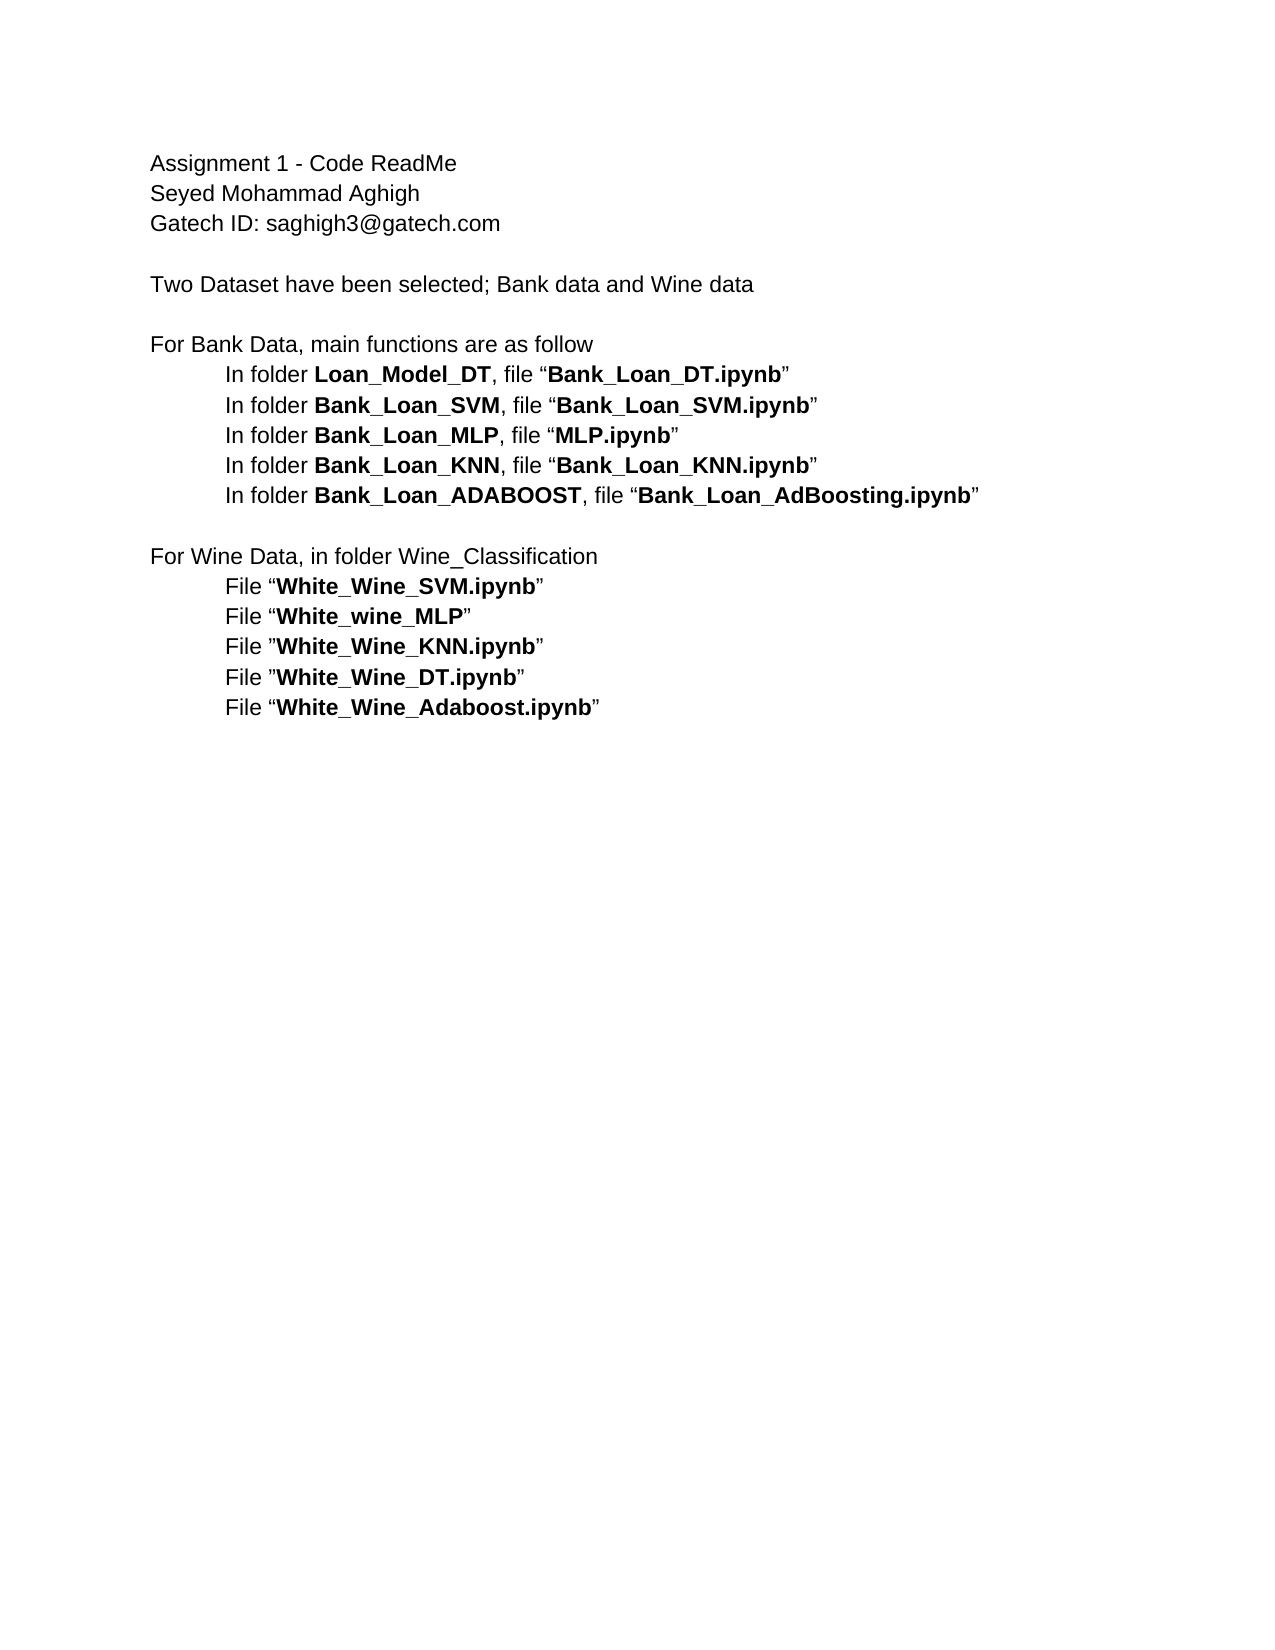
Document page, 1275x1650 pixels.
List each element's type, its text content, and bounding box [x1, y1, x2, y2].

text Assignment 1 - Code ReadMe [150, 150, 1125, 176]
text In folder Bank_Loan_SVM, file “Bank_Loan_SVM.ipynb” [150, 392, 1125, 418]
text File ”White_Wine_DT.ipynb” [150, 663, 1125, 690]
text File “White_wine_MLP” [150, 603, 1125, 629]
text Two Dataset have been selected; Bank data and Wine data [150, 271, 1125, 297]
text File ”White_Wine_KNN.ipynb” [150, 633, 1125, 660]
text In folder Bank_Loan_KNN, file “Bank_Loan_KNN.ipynb” [150, 452, 1125, 478]
text In folder Loan_Model_DT, file “Bank_Loan_DT.ipynb” [150, 361, 1125, 388]
text File “White_Wine_Adaboost.ipynb” [150, 694, 1125, 720]
text In folder Bank_Loan_ADABOOST, file “Bank_Loan_AdBoosting.ipynb” [150, 482, 1125, 509]
text For Wine Data, in folder Wine_Classification [150, 543, 1125, 569]
text In folder Bank_Loan_MLP, file “MLP.ipynb” [150, 422, 1125, 448]
text Gatech ID: saghigh3@gatech.com [150, 210, 1125, 237]
text Seyed Mohammad Aghigh [150, 180, 1125, 207]
text For Bank Data, main functions are as follow [150, 331, 1125, 358]
text File “White_Wine_SVM.ipynb” [150, 573, 1125, 599]
